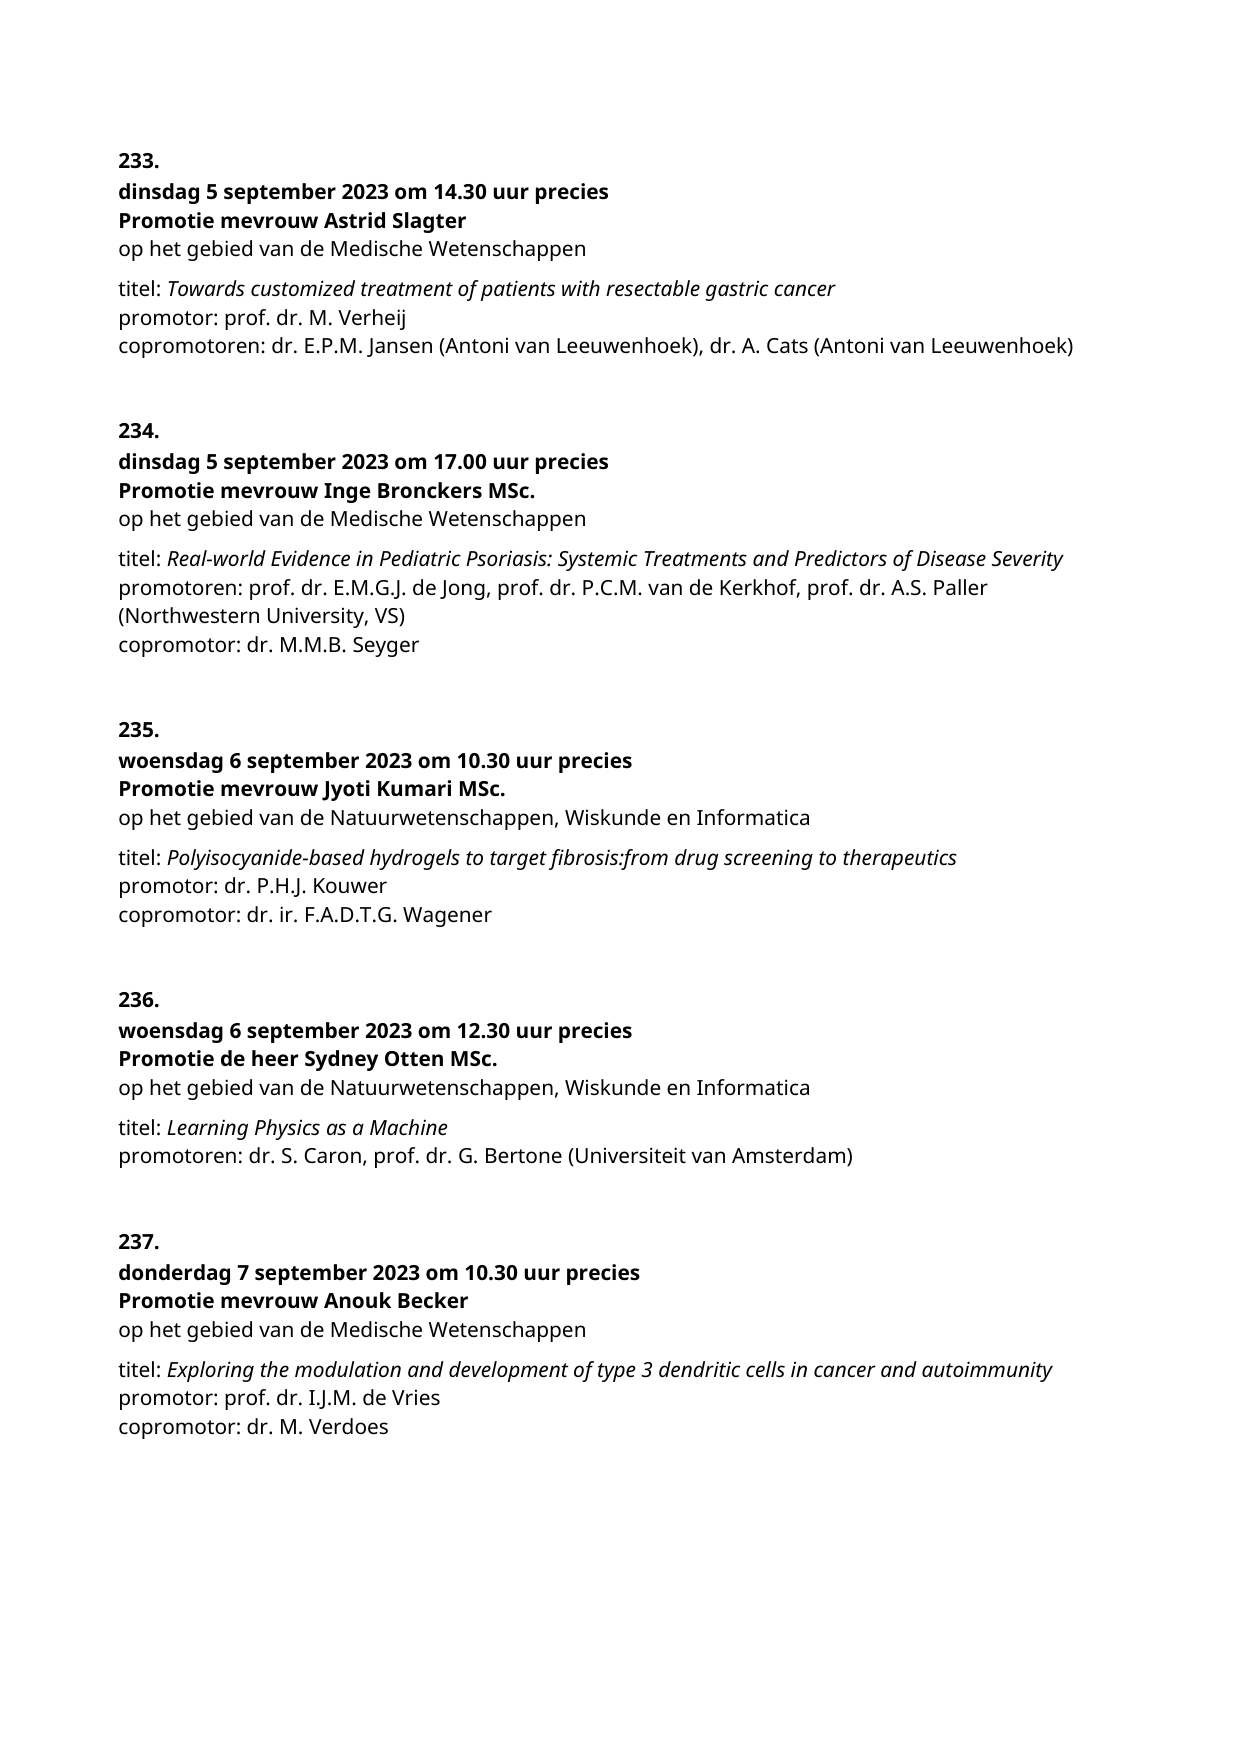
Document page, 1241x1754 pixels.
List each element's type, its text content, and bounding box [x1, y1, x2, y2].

text woensdag 6 september 2023 om 12.30 uur precies [118, 1016, 1092, 1044]
text 235. [118, 715, 1092, 744]
text donderdag 7 september 2023 om 10.30 uur precies [118, 1258, 1092, 1286]
text titel: Real-world Evidence in Pediatric Psoriasis: Systemic Treatments and Predictors of Disease Severity [118, 544, 1092, 573]
text copromotoren: dr. E.P.M. Jansen (Antoni van Leeuwenhoek), dr. A. Cats (Antoni van Leeuwenhoek) [118, 331, 1092, 360]
text titel: Towards customized treatment of patients with resectable gastric cancer [118, 274, 1092, 303]
text Promotie de heer Sydney Otten MSc. [118, 1044, 1092, 1073]
text dinsdag 5 september 2023 om 14.30 uur precies [118, 177, 1092, 206]
text 233. [118, 147, 1092, 175]
text op het gebied van de Natuurwetenschappen, Wiskunde en Informatica [118, 1073, 1092, 1102]
text copromotor: dr. M.M.B. Seyger [118, 630, 1092, 658]
text promotoren: prof. dr. E.M.G.J. de Jong, prof. dr. P.C.M. van de Kerkhof, prof. dr. A.S. Paller (Northwestern University, VS) [118, 573, 1092, 630]
text titel: Polyisocyanide-based hydrogels to target fibrosis:from drug screening to therapeutics [118, 843, 1092, 872]
text promotor: dr. P.H.J. Kouwer [118, 872, 1092, 900]
text Promotie mevrouw Inge Bronckers MSc. [118, 476, 1092, 504]
text op het gebied van de Medische Wetenschappen [118, 234, 1092, 263]
text copromotor: dr. M. Verdoes [118, 1412, 1092, 1440]
text titel: Exploring the modulation and development of type 3 dendritic cells in cancer and autoimmunity [118, 1355, 1092, 1383]
text promotoren: dr. S. Caron, prof. dr. G. Bertone (Universiteit van Amsterdam) [118, 1142, 1092, 1170]
text woensdag 6 september 2023 om 10.30 uur precies [118, 746, 1092, 774]
text 234. [118, 417, 1092, 445]
text op het gebied van de Medische Wetenschappen [118, 504, 1092, 533]
text 237. [118, 1227, 1092, 1255]
text titel: Learning Physics as a Machine [118, 1113, 1092, 1142]
text copromotor: dr. ir. F.A.D.T.G. Wagener [118, 900, 1092, 928]
text promotor: prof. dr. I.J.M. de Vries [118, 1383, 1092, 1412]
text dinsdag 5 september 2023 om 17.00 uur precies [118, 447, 1092, 476]
text Promotie mevrouw Jyoti Kumari MSc. [118, 774, 1092, 803]
text promotor: prof. dr. M. Verheij [118, 303, 1092, 331]
text op het gebied van de Natuurwetenschappen, Wiskunde en Informatica [118, 803, 1092, 832]
text Promotie mevrouw Anouk Becker [118, 1286, 1092, 1314]
text Promotie mevrouw Astrid Slagter [118, 206, 1092, 234]
text op het gebied van de Medische Wetenschappen [118, 1315, 1092, 1343]
text 236. [118, 985, 1092, 1014]
